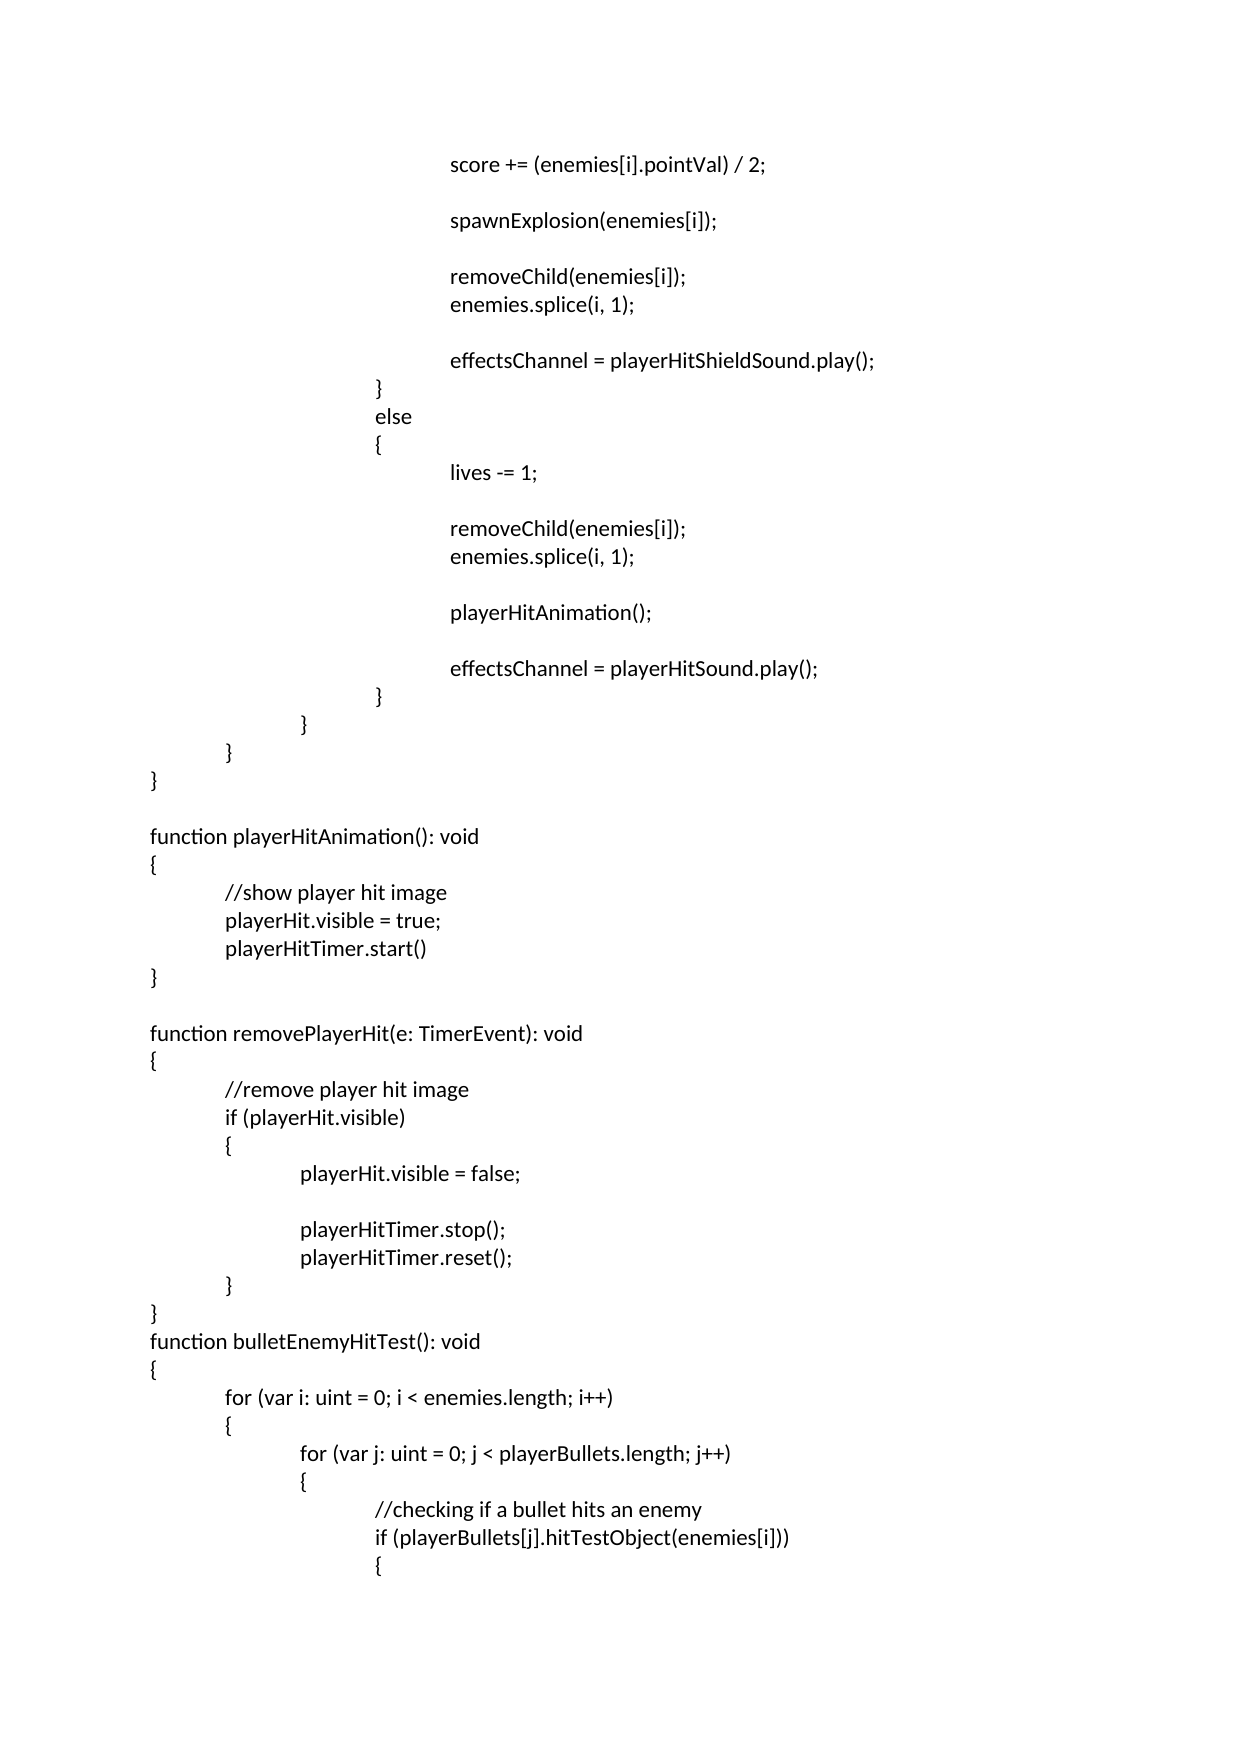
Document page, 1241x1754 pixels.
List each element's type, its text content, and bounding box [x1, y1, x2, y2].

text } [150, 682, 1090, 710]
text function removePlayerHit(e: TimerEvent): void [150, 1019, 1090, 1047]
text { [150, 1411, 1090, 1439]
text if (playerBullets[j].hitTestObject(enemies[i])) [150, 1523, 1090, 1551]
text spawnExplosion(enemies[i]); [150, 206, 1090, 234]
text //show player hit image [150, 878, 1090, 907]
text playerHitAnimation(); [150, 598, 1090, 626]
text } [150, 963, 1090, 991]
text playerHit.visible = false; [150, 1159, 1090, 1187]
text function playerHitAnimation(): void [150, 822, 1090, 851]
text { [150, 851, 1090, 878]
text removeChild(enemies[i]); [150, 514, 1090, 542]
text { [150, 1047, 1090, 1075]
text score += (enemies[i].pointVal) / 2; [150, 150, 1090, 178]
text //remove player hit image [150, 1075, 1090, 1103]
text playerHitTimer.stop(); [150, 1215, 1090, 1243]
text for (var j: uint = 0; j < playerBullets.length; j++) [150, 1439, 1090, 1467]
text } [150, 374, 1090, 402]
text function bulletEnemyHitTest(): void [150, 1327, 1090, 1355]
text effectsChannel = playerHitSound.play(); [150, 654, 1090, 682]
text { [150, 430, 1090, 458]
text { [150, 1131, 1090, 1159]
text //checking if a bullet hits an enemy [150, 1495, 1090, 1523]
text } [150, 738, 1090, 766]
text playerHit.visible = true; [150, 907, 1090, 934]
text } [150, 1271, 1090, 1299]
text enemies.splice(i, 1); [150, 290, 1090, 318]
text playerHitTimer.start() [150, 934, 1090, 963]
text { [150, 1355, 1090, 1383]
text } [150, 1299, 1090, 1327]
text enemies.splice(i, 1); [150, 542, 1090, 570]
text lives -= 1; [150, 458, 1090, 486]
text { [150, 1467, 1090, 1495]
text else [150, 402, 1090, 430]
text playerHitTimer.reset(); [150, 1243, 1090, 1271]
text } [150, 710, 1090, 738]
text removeChild(enemies[i]); [150, 262, 1090, 290]
text for (var i: uint = 0; i < enemies.length; i++) [150, 1383, 1090, 1411]
text { [150, 1551, 1090, 1579]
text } [150, 766, 1090, 794]
text if (playerHit.visible) [150, 1103, 1090, 1131]
text effectsChannel = playerHitShieldSound.play(); [150, 346, 1090, 374]
